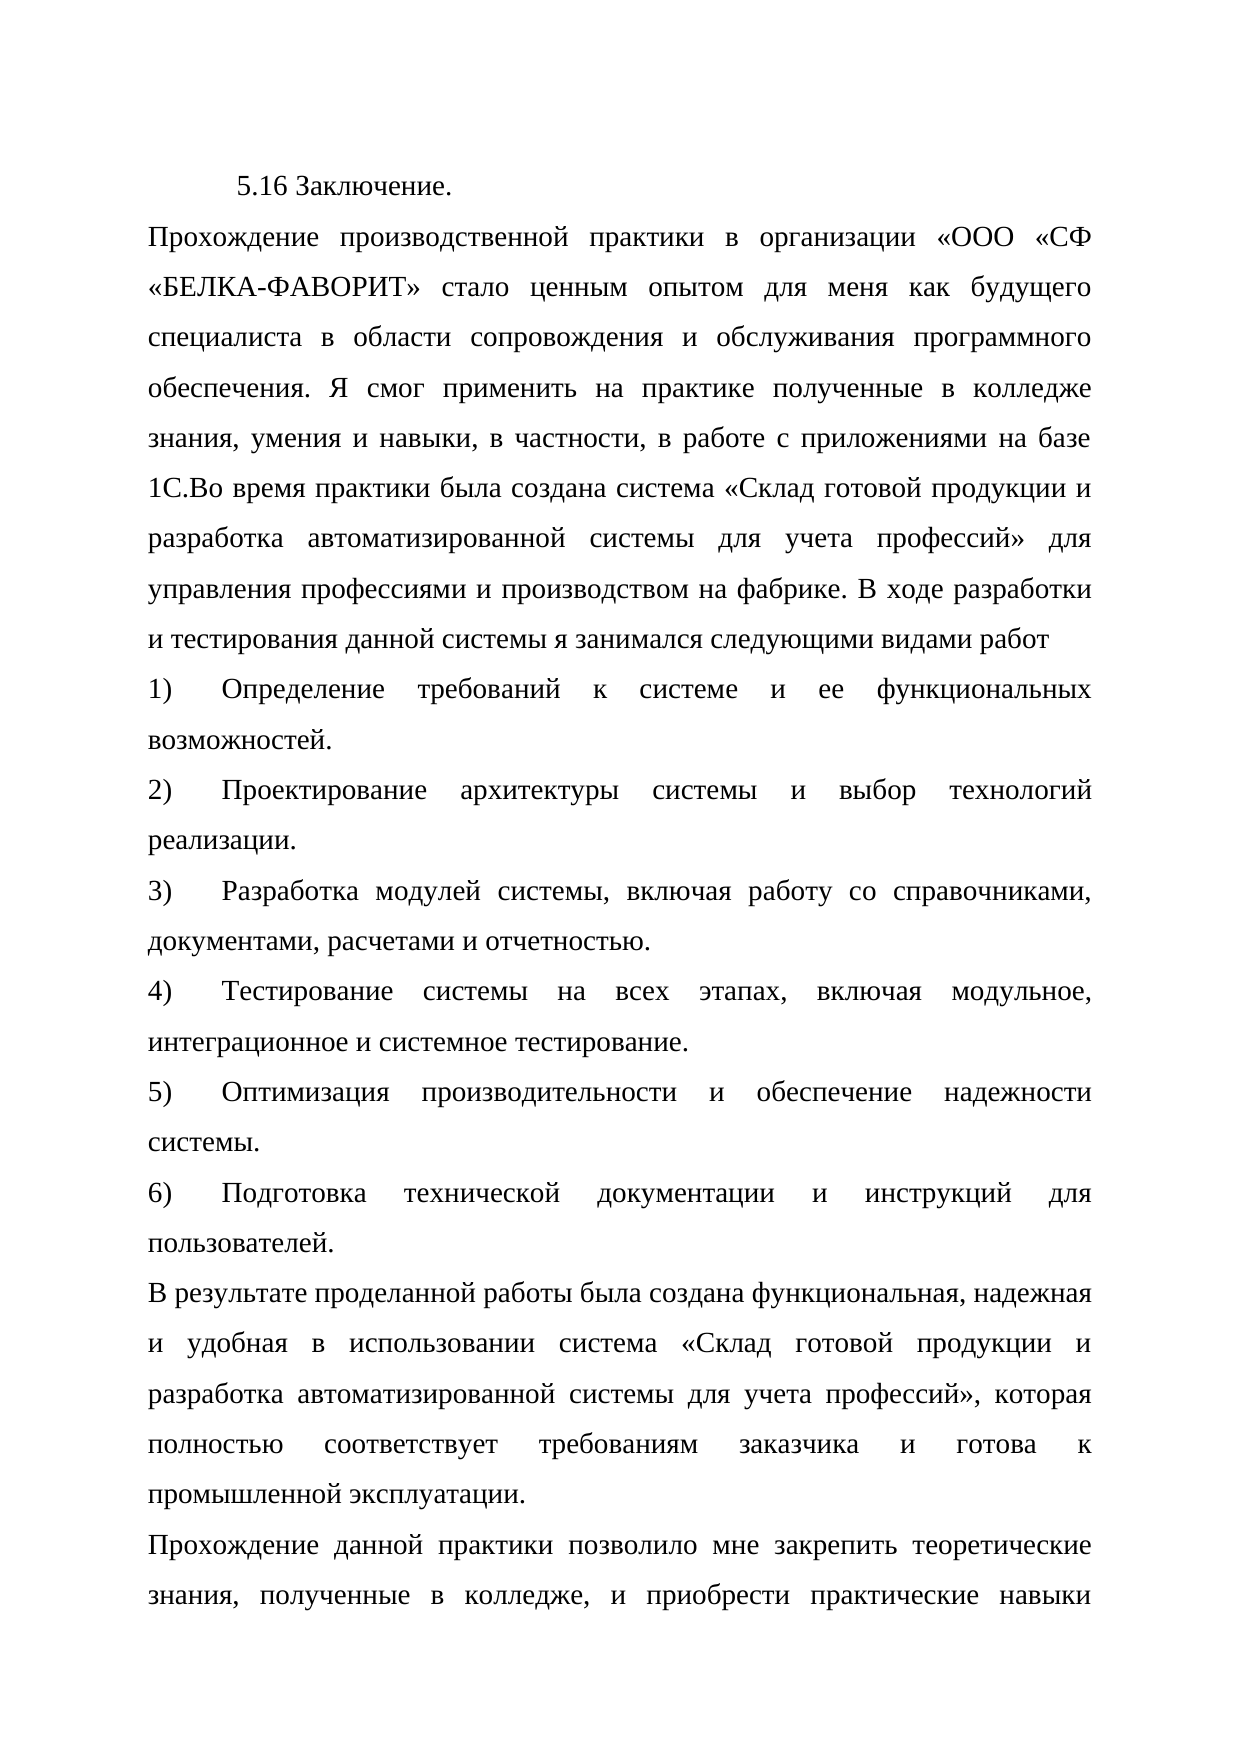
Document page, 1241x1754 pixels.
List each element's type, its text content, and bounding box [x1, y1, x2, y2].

text Прохождение производственной практики в организации «ООО «СФ «БЕЛКА-ФАВОРИТ» стало ценным опытом для меня как будущего специалиста в области сопровождения и обслуживания программного обеспечения. Я смог применить на практике полученные в колледже знания, умения и навыки, в частности, в работе с приложениями на базе 1С.Во время практики была создана система «Склад готовой продукции и разработка автоматизированной системы для учета профессий» для управления профессиями и производством на фабрике. В ходе разработки и тестирования данной системы я занимался следующими видами работ [148, 219, 1092, 655]
list Тестирование системы на всех этапах, включая модульное, интеграционное и системное тестирование. [148, 973, 1092, 1057]
list Заключение. [148, 168, 1104, 202]
list Оптимизация производительности и обеспечение надежности системы. [148, 1074, 1092, 1158]
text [148, 1527, 1092, 1611]
list Проектирование архитектуры системы и выбор технологий реализации. [148, 772, 1092, 856]
text В результате проделанной работы была создана функциональная, надежная и удобная в использовании система «Склад готовой продукции и разработка автоматизированной системы для учета профессий», которая полностью соответствует требованиям заказчика и готова к промышленной эксплуатации. [148, 1275, 1092, 1510]
list Разработка модулей системы, включая работу со справочниками, документами, расчетами и отчетностью. [148, 873, 1092, 957]
list Подготовка технической документации и инструкций для пользователей. [148, 1175, 1092, 1258]
list Определение требований к системе и ее функциональных возможностей. [148, 672, 1092, 755]
